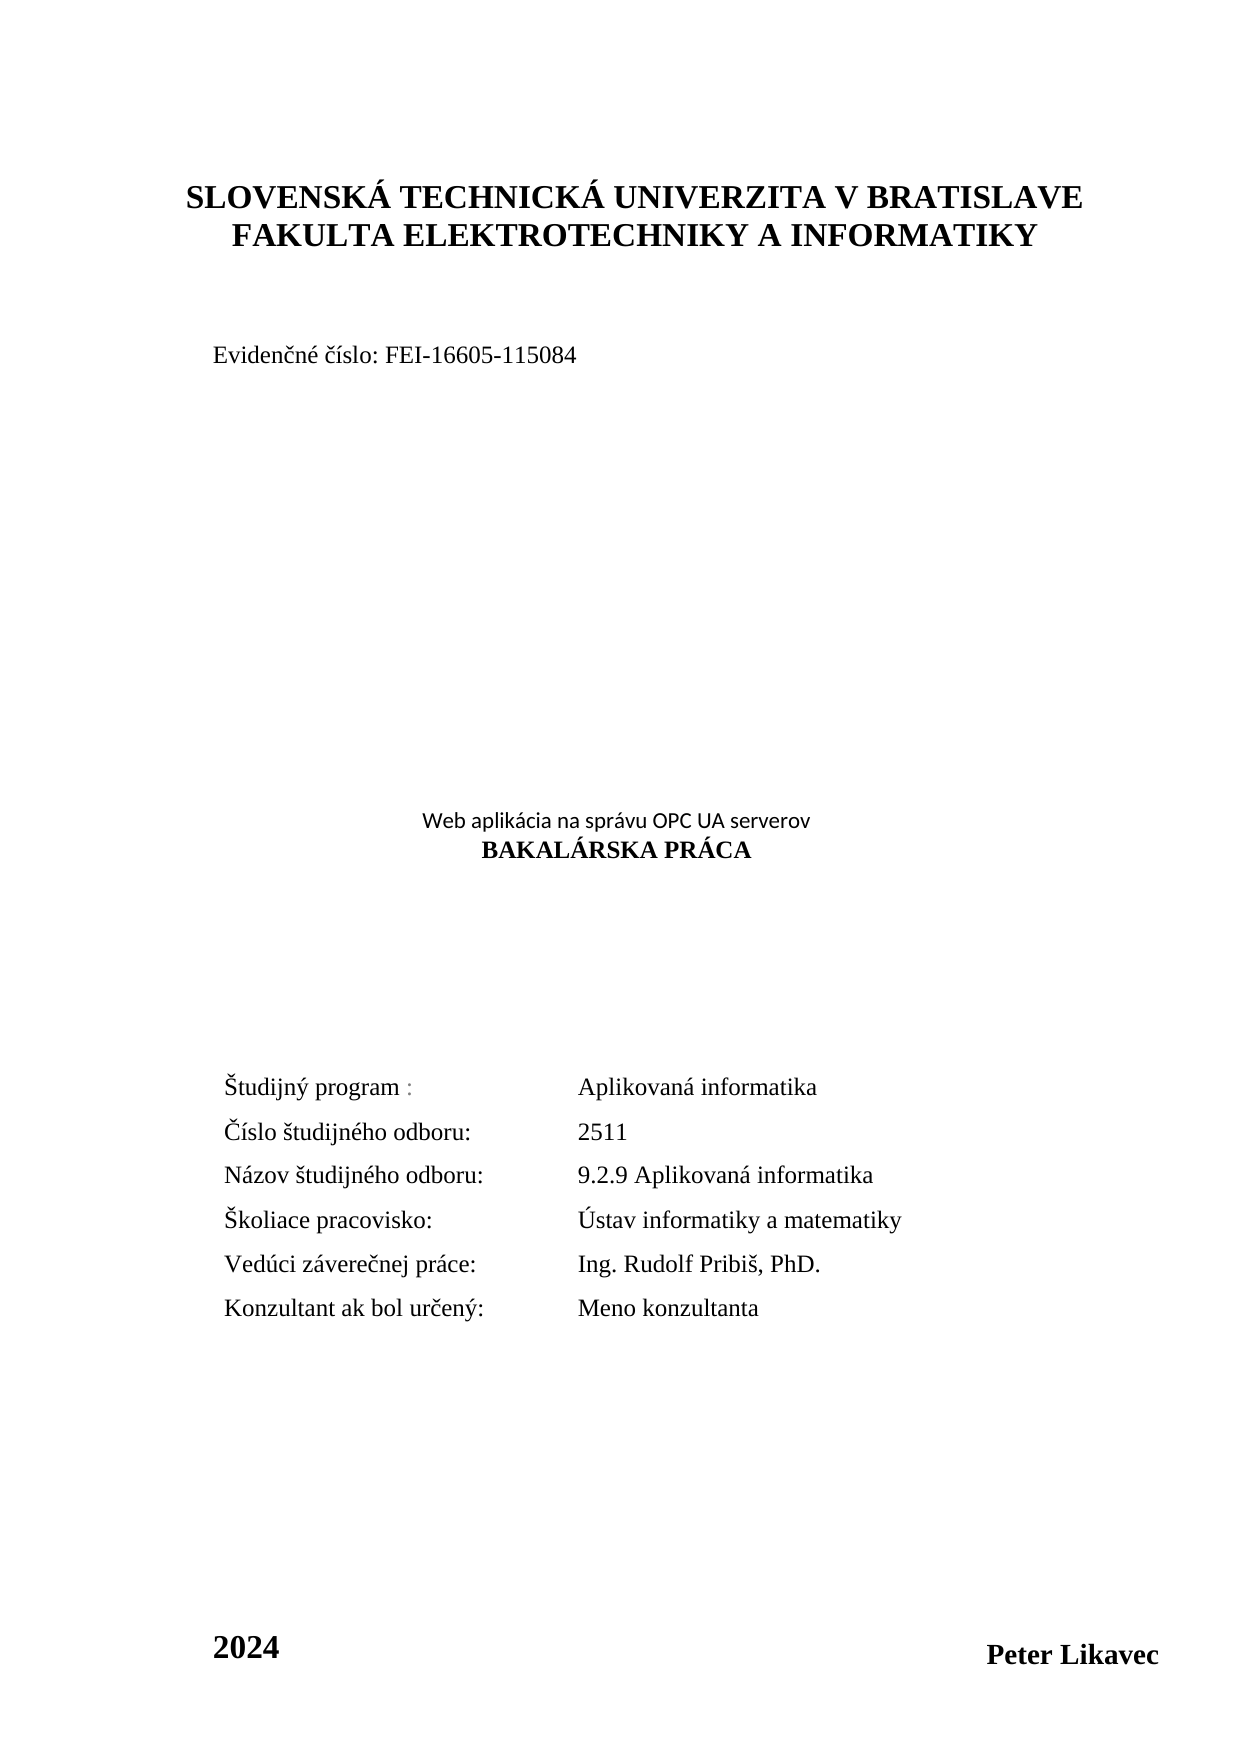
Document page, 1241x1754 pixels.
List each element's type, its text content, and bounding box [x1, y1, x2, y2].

table_cell [178, 1205, 531, 1248]
table_cell [178, 1161, 531, 1204]
table_cell [532, 1117, 1062, 1159]
text FAKULTA ELEKTROTECHNIKY A INFORMATIKY [177, 216, 1092, 254]
table_cell [178, 1249, 531, 1292]
text Evidenčné číslo: [177, 340, 1092, 369]
table_cell [178, 1117, 531, 1159]
table_cell [532, 1205, 1062, 1248]
table_header [532, 1073, 1062, 1116]
table_cell [178, 1293, 531, 1336]
table_header [178, 1073, 531, 1116]
table_cell [532, 1249, 1062, 1292]
text SLOVENSKÁ TECHNICKÁ UNIVERZITA V BRATISLAVE [177, 177, 1092, 216]
table_cell [532, 1161, 1062, 1204]
